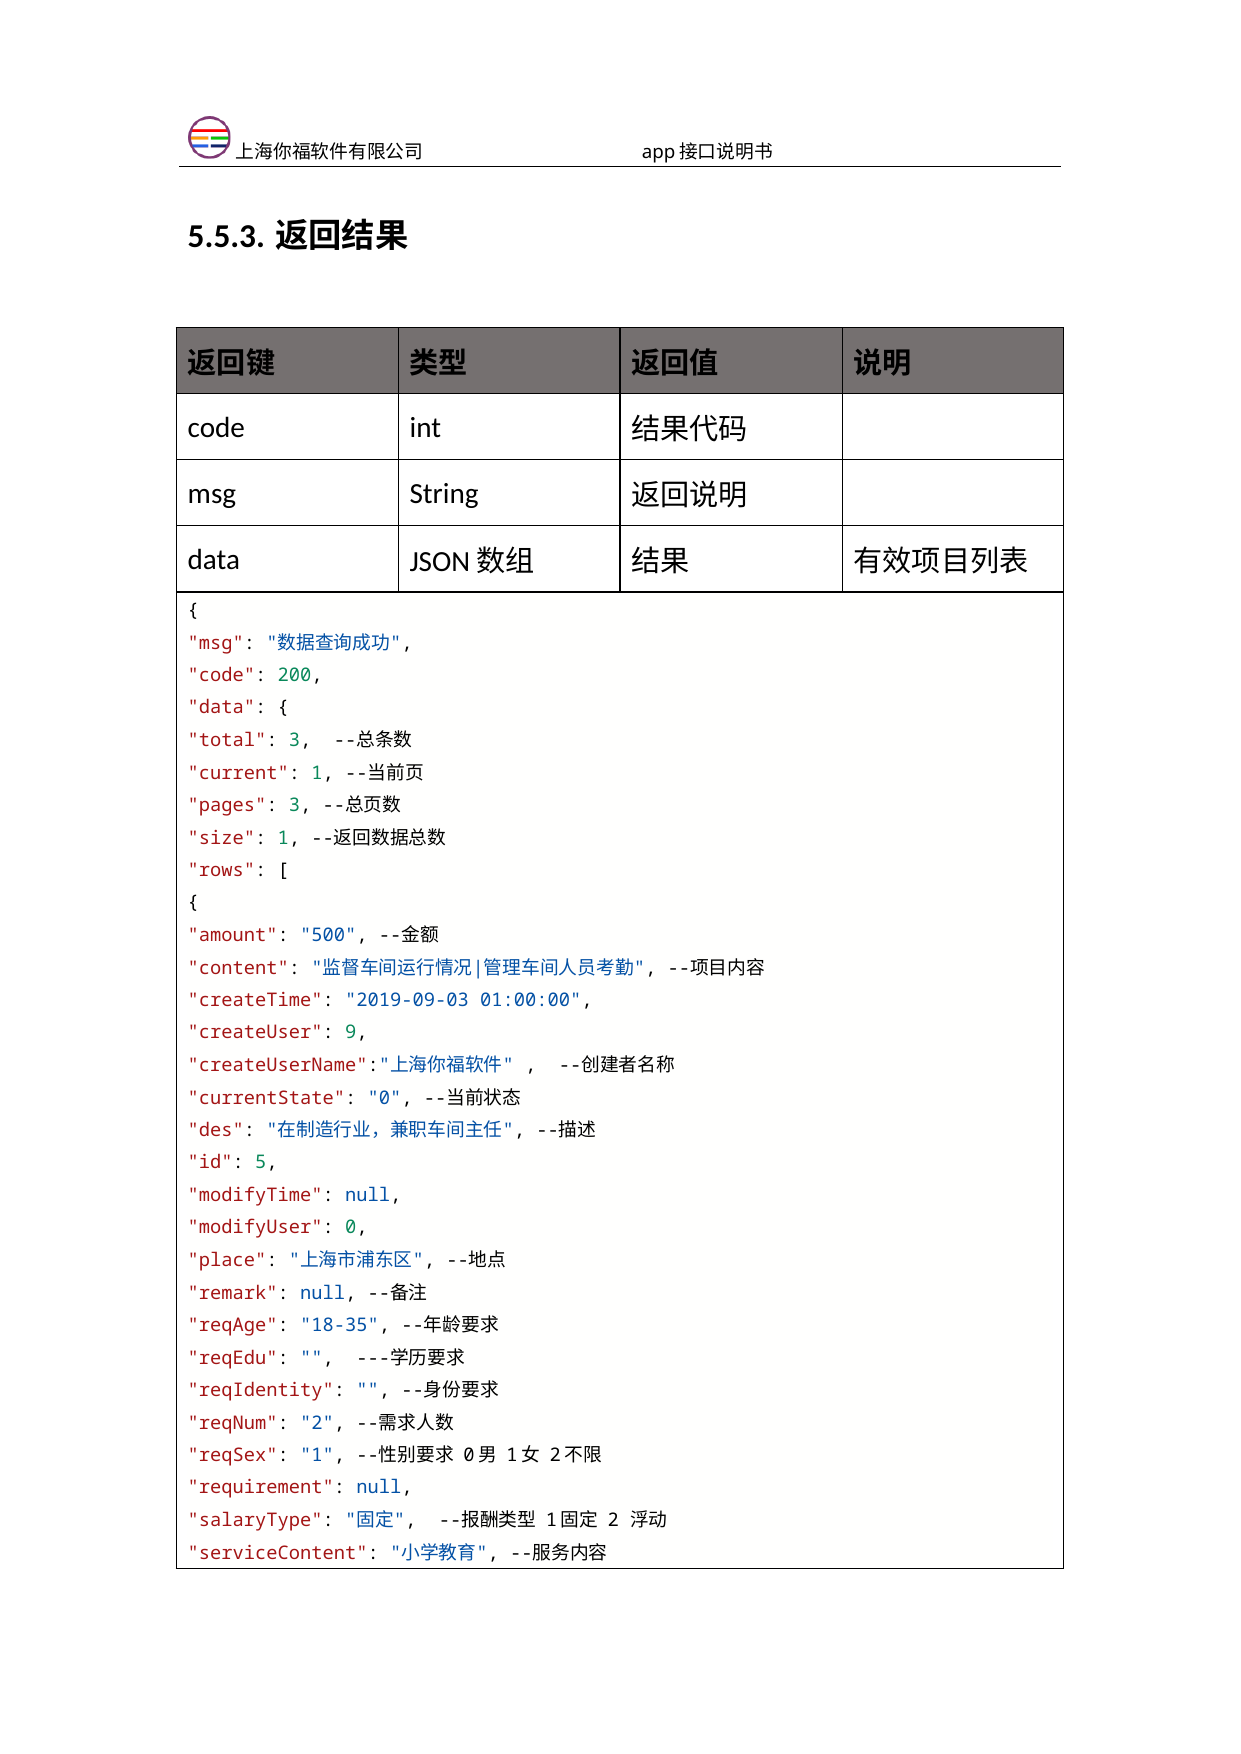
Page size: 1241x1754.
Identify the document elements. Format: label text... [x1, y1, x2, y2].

table_cell code [177, 394, 398, 459]
table_cell 结果代码 [621, 394, 842, 459]
table_cell String [399, 460, 619, 525]
picture [187, 115, 231, 159]
table_cell int [399, 394, 619, 459]
subtitle 返回结果 [187, 200, 1053, 265]
table_header 返回值 [621, 328, 842, 393]
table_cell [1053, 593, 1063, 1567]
table_cell [843, 394, 1063, 459]
table_cell JSON数组 [399, 526, 619, 591]
table_cell msg [177, 460, 398, 525]
table_cell [843, 460, 1063, 525]
table_cell 返回说明 [621, 460, 842, 525]
table_header 类型 [399, 328, 619, 393]
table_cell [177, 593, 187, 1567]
table_header 返回键 [177, 328, 398, 393]
table_cell 有效项目列表 [843, 526, 1063, 591]
table_header 说明 [843, 328, 1063, 393]
table_cell 结果 [621, 526, 842, 591]
table_cell data [177, 526, 398, 591]
